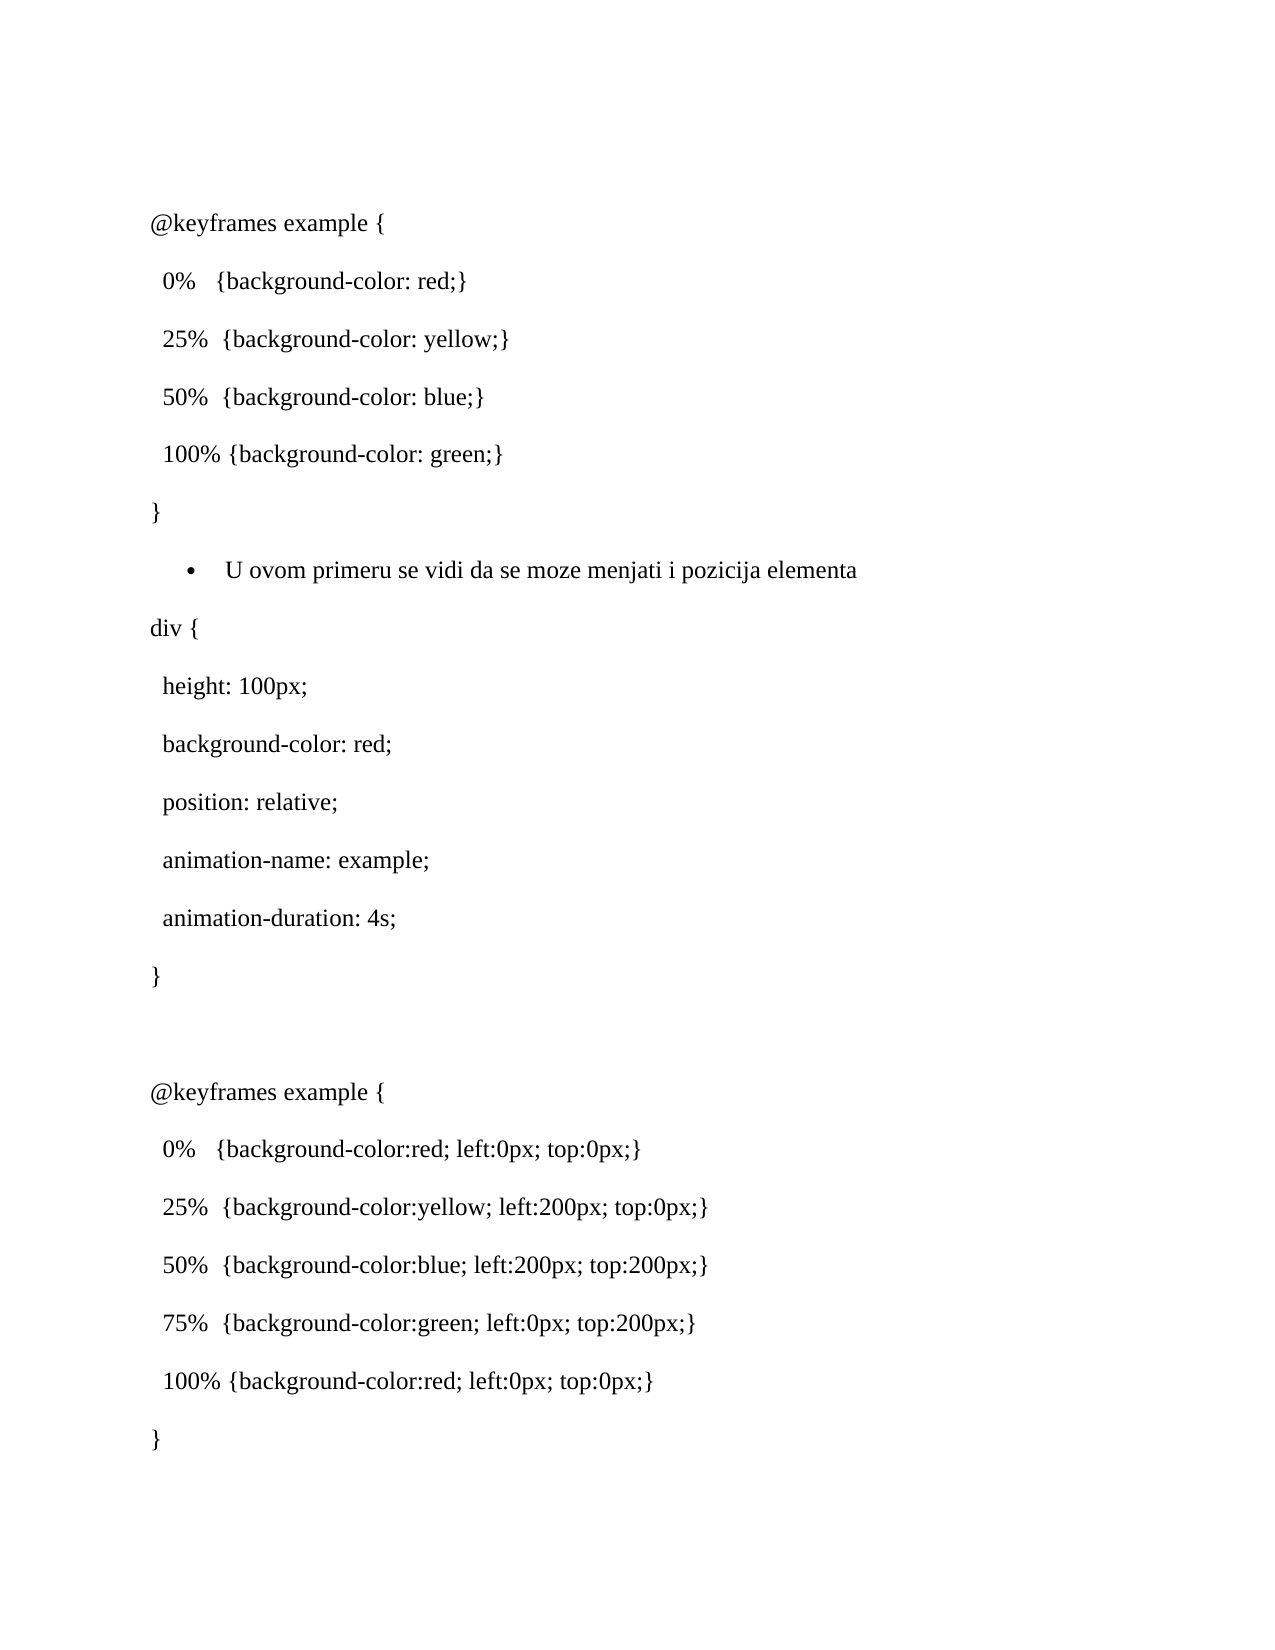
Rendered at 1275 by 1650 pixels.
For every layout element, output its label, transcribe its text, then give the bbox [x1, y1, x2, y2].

text 0% {background-color:red; left:0px; top:0px;} [150, 1134, 1125, 1163]
text 50% {background-color:blue; left:200px; top:200px;} [150, 1250, 1125, 1279]
text animation-name: example; [150, 845, 1125, 874]
text } [150, 961, 1125, 989]
text 25% {background-color: yellow;} [150, 324, 1125, 352]
text position: relative; [150, 787, 1125, 816]
text } [150, 497, 1125, 526]
text 50% {background-color: blue;} [150, 382, 1125, 410]
text animation-duration: 4s; [150, 903, 1125, 932]
text div { [150, 613, 1125, 642]
text @keyframes example { [150, 1077, 1125, 1105]
text 0% {background-color: red;} [150, 266, 1125, 294]
text height: 100px; [150, 671, 1125, 700]
text 100% {background-color:red; left:0px; top:0px;} [150, 1366, 1125, 1395]
text 25% {background-color:yellow; left:200px; top:0px;} [150, 1192, 1125, 1221]
text } [150, 1424, 1125, 1453]
list U ovom primeru se vidi da se moze menjati i pozicija elementa [187, 555, 1125, 584]
text @keyframes example { [150, 208, 1125, 237]
text 100% {background-color: green;} [150, 439, 1125, 468]
text 75% {background-color:green; left:0px; top:200px;} [150, 1308, 1125, 1337]
text background-color: red; [150, 729, 1125, 758]
